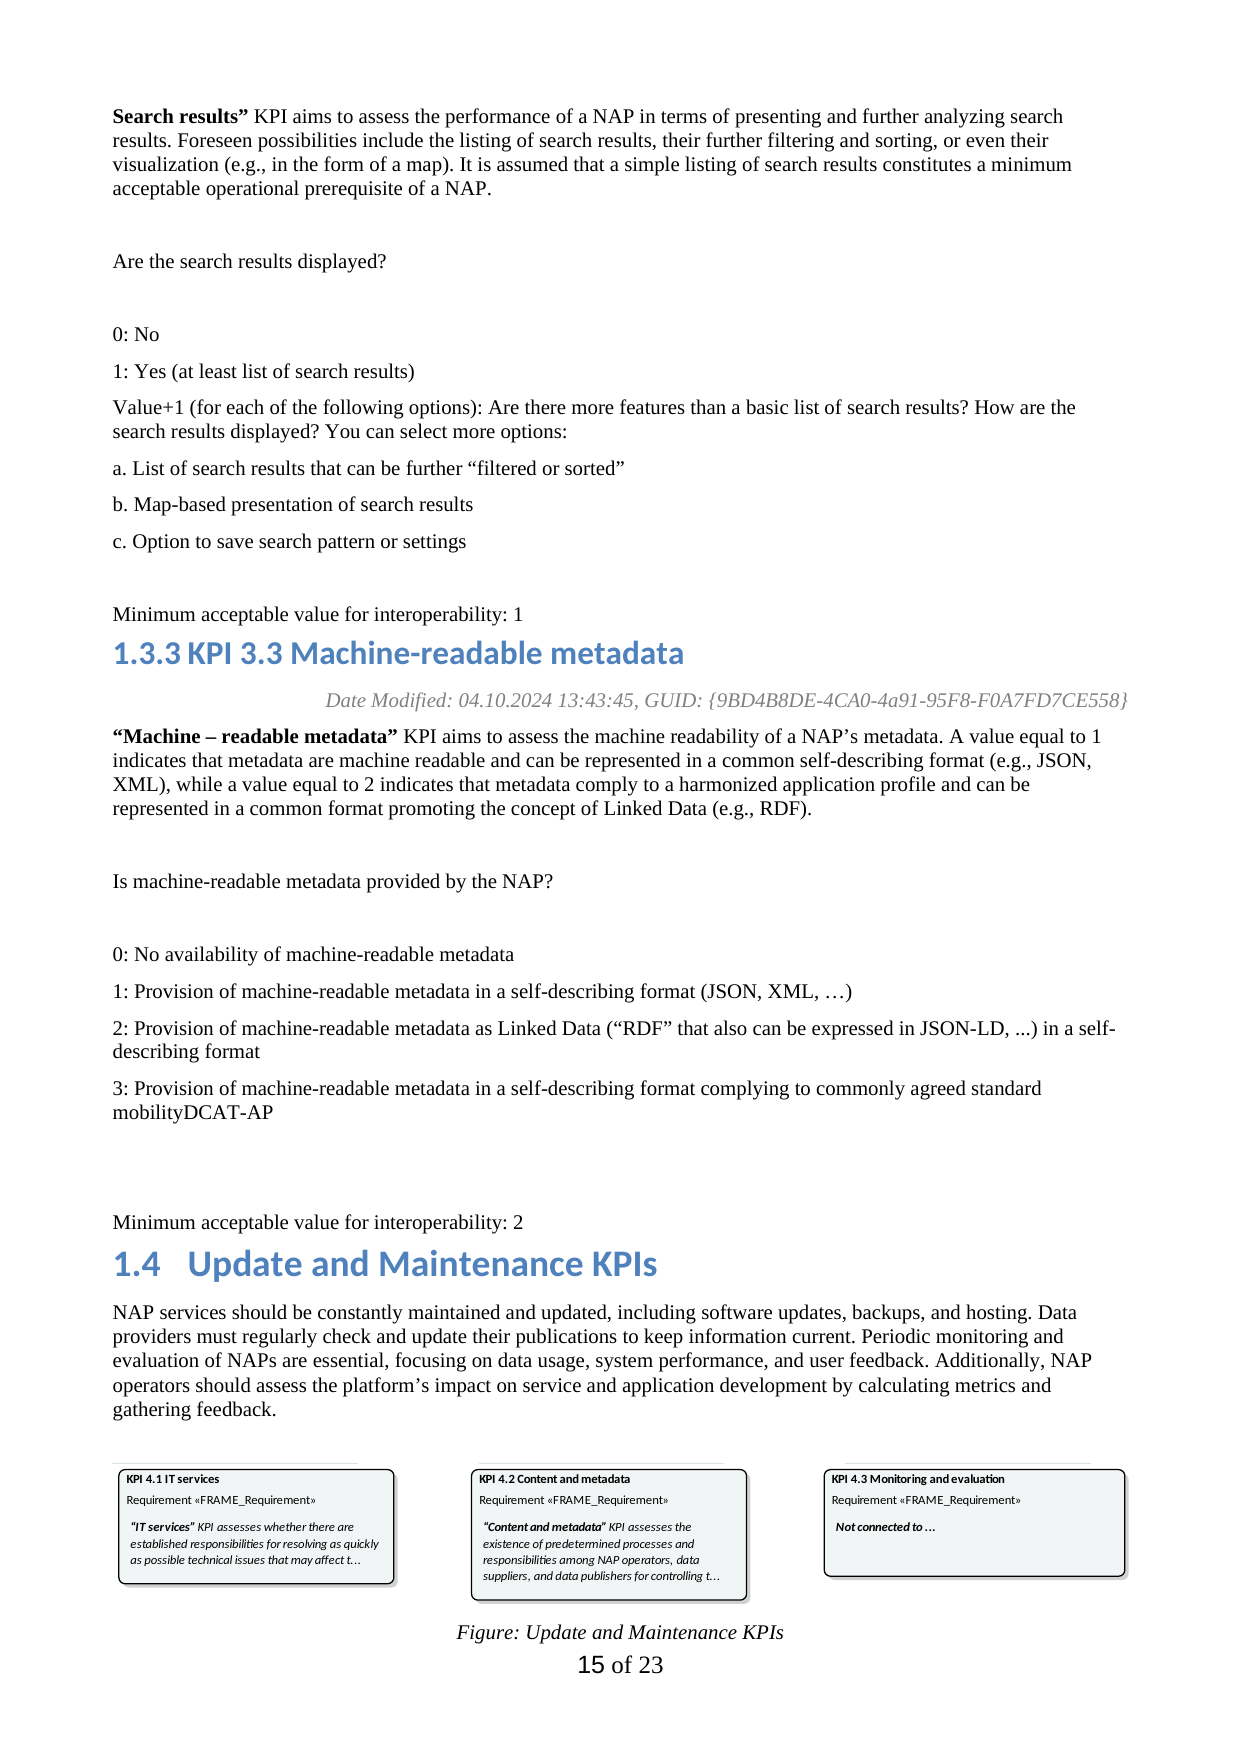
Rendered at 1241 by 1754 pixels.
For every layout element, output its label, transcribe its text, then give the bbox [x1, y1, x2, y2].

text 0: No [112, 322, 1128, 346]
text Search results” KPI aims to assess the performance of a NAP in terms of presenting and further analyzing search results. Foreseen possibilities include the listing of search results, their further filtering and sorting, or even their visualization (e.g., in the form of a map). It is assumed that a simple listing of search results constitutes a minimum acceptable operational prerequisite of a NAP. [112, 104, 1128, 200]
text a. List of search results that can be further “filtered or sorted” [112, 456, 1128, 480]
text 3: Provision of machine-readable metadata in a self-describing format complying to commonly agreed standard mobilityDCAT-AP [112, 1076, 1128, 1124]
text 2: Provision of machine-readable metadata as Linked Data (“RDF” that also can be expressed in JSON-LD, ...) in a self-describing format [112, 1015, 1128, 1063]
text Minimum acceptable value for interoperability: 1 [112, 602, 1128, 626]
text 0: No availability of machine-readable metadata [112, 942, 1128, 966]
text Are the search results displayed? [112, 249, 1128, 273]
text b. Map-based presentation of search results [112, 492, 1128, 516]
text Date Modified: 04.10.2024 13:43:45, GUID: {9BD4B8DE-4CA0-4a91-95F8-F0A7FD7CE558} [112, 687, 1128, 712]
text NAP services should be constantly maintained and updated, including software updates, backups, and hosting. Data providers must regularly check and update their publications to keep information current. Periodic monitoring and evaluation of NAPs are essential, focusing on data usage, system performance, and user feedback. Additionally, NAP operators should assess the platform’s impact on service and application development by calculating metrics and gathering feedback. [112, 1300, 1128, 1421]
subtitle Update and Maintenance KPIs [112, 1240, 1128, 1286]
text Minimum acceptable value for interoperability: 2 [112, 1209, 1128, 1234]
text “Machine – readable metadata” KPI aims to assess the machine readability of a NAP’s metadata. A value equal to 1 indicates that metadata are machine readable and can be represented in a common self-describing format (e.g., JSON, XML), while a value equal to 2 indicates that metadata comply to a harmonized application profile and can be represented in a common format promoting the concept of Linked Data (e.g., RDF). [112, 724, 1128, 820]
text 1: Yes (at least list of search results) [112, 358, 1128, 383]
text Value+1 (for each of the following options): Are there more features than a basic list of search results? How are the search results displayed? You can select more options: [112, 395, 1128, 443]
text c. Option to save search pattern or settings [112, 529, 1128, 553]
subtitle KPI 3.3 Machine-readable metadata [112, 632, 1128, 673]
text 1: Provision of machine-readable metadata in a self-describing format (JSON, XML, …) [112, 979, 1128, 1003]
text Figure: Update and Maintenance KPIs [112, 1620, 1128, 1644]
text Is machine-readable metadata provided by the NAP? [112, 869, 1128, 893]
